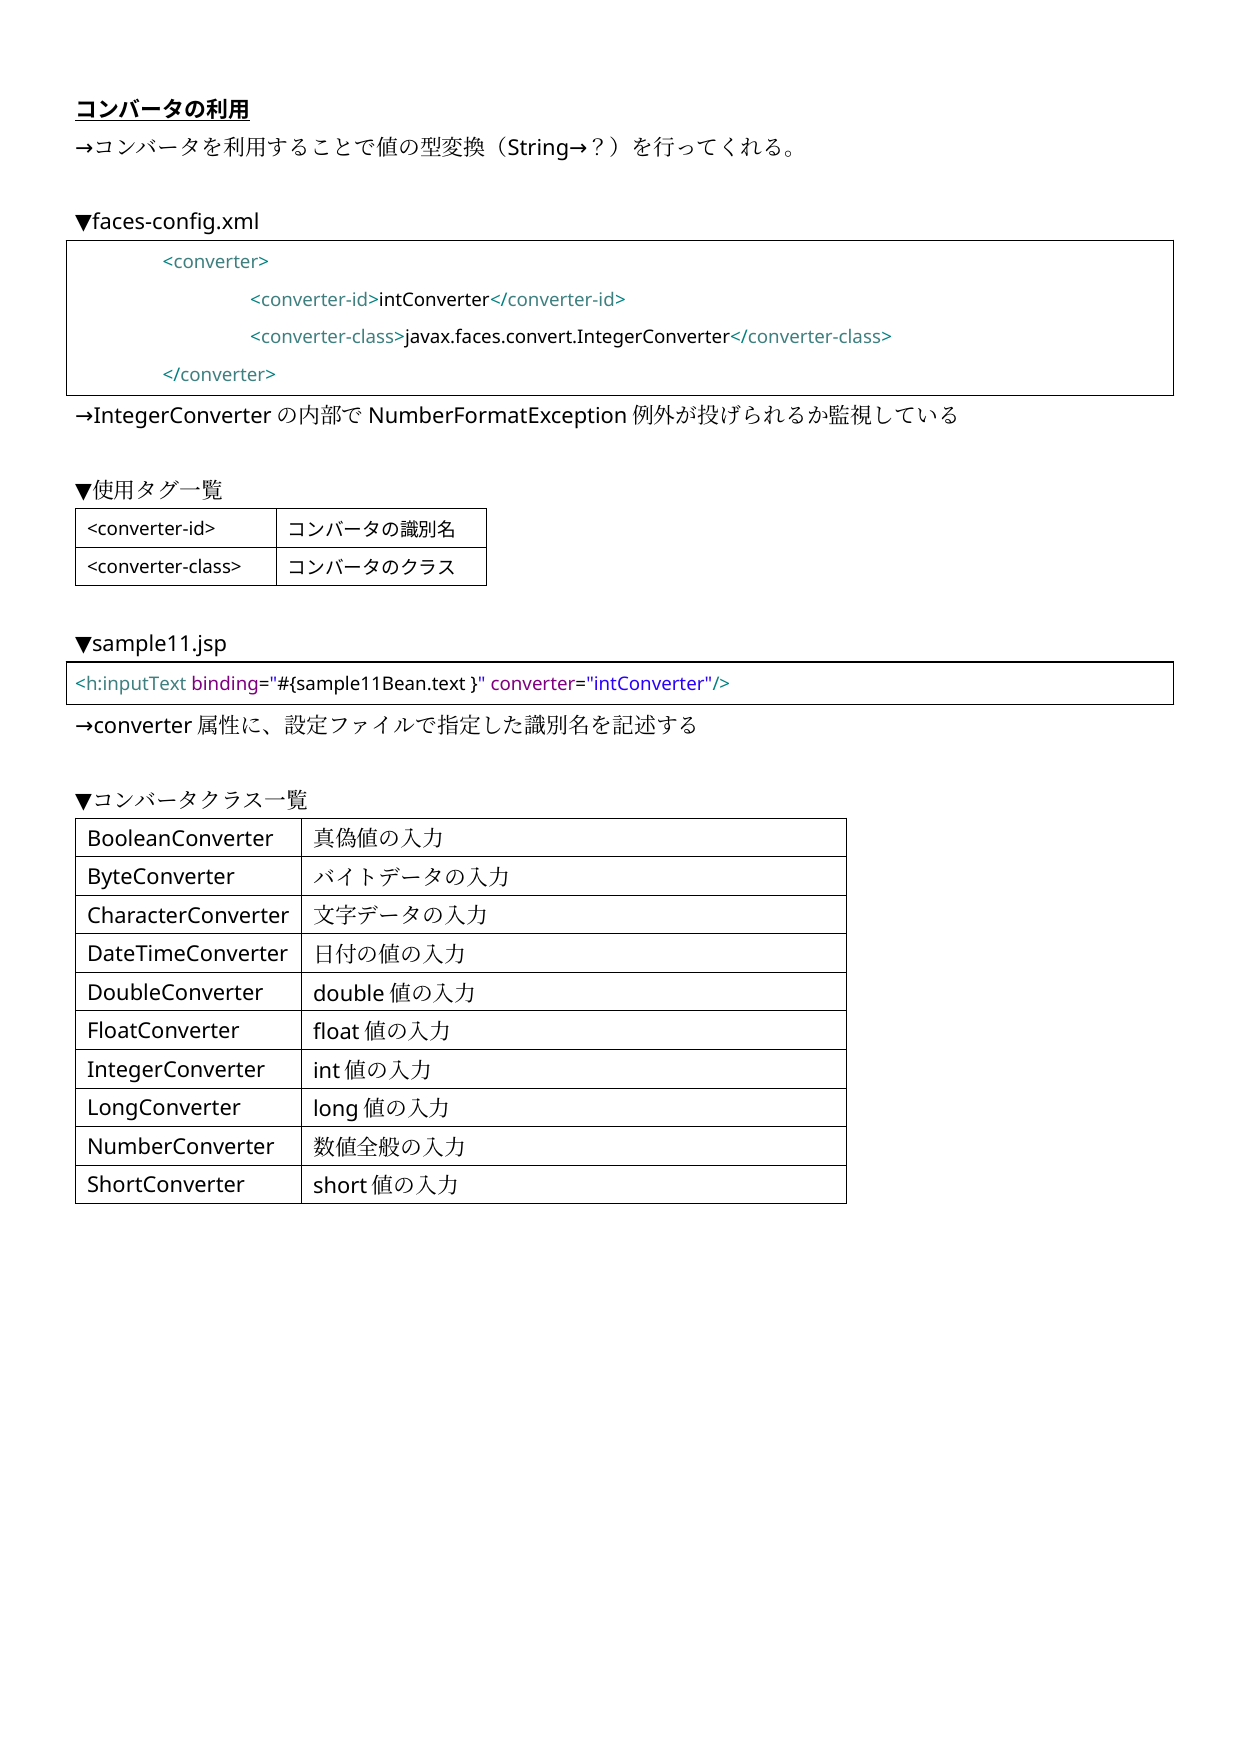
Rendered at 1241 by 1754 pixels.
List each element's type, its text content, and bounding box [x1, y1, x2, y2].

table_header コンバータの識別名 [277, 509, 486, 547]
text →converter属性に、設定ファイルで指定した識別名を記述する [75, 705, 1165, 743]
text ▼使用タグ一覧 [75, 471, 1165, 508]
table_cell double値の入力 [302, 973, 846, 1010]
table_header BooleanConverter [76, 819, 301, 856]
text </converter> [67, 352, 1173, 395]
table_cell コンバータのクラス [277, 548, 486, 585]
table_cell float値の入力 [302, 1011, 846, 1049]
text ▼sample11.jsp [75, 624, 1165, 661]
table_cell 文字データの入力 [302, 896, 846, 933]
table_cell 日付の値の入力 [302, 934, 846, 972]
table_cell <converter-class> [76, 548, 276, 585]
text ▼faces-config.xml [75, 202, 1165, 239]
table_cell DoubleConverter [76, 973, 301, 1010]
table_cell DateTimeConverter [76, 934, 301, 972]
table_cell ShortConverter [76, 1166, 301, 1203]
text <h:inputText binding="#{sample11Bean.text }" converter="intConverter"/> [67, 663, 1173, 704]
text →IntegerConverterの内部でNumberFormatException例外が投げられるか監視している [75, 396, 1165, 433]
table_cell IntegerConverter [76, 1050, 301, 1087]
table_cell FloatConverter [76, 1011, 301, 1049]
text ▼コンバータクラス一覧 [75, 780, 1165, 818]
table_cell int値の入力 [302, 1050, 846, 1087]
table_cell long値の入力 [302, 1089, 846, 1126]
text →コンバータを利用することで値の型変換（String→？）を行ってくれる。 [75, 127, 1165, 164]
subtitle コンバータの利用 [75, 89, 1165, 127]
table_cell バイトデータの入力 [302, 857, 846, 895]
text <converter-id>intConverter</converter-id> [75, 280, 1165, 318]
table_cell NumberConverter [76, 1127, 301, 1164]
text <converter-class>javax.faces.convert.IntegerConverter</converter-class> [75, 318, 1165, 352]
table_cell LongConverter [76, 1089, 301, 1126]
table_cell CharacterConverter [76, 896, 301, 933]
table_cell ByteConverter [76, 857, 301, 895]
table_cell 数値全般の入力 [302, 1127, 846, 1164]
text <converter> [67, 241, 1173, 280]
table_header 真偽値の入力 [302, 819, 846, 856]
table_cell short値の入力 [302, 1166, 846, 1203]
table_header <converter-id> [76, 509, 276, 547]
